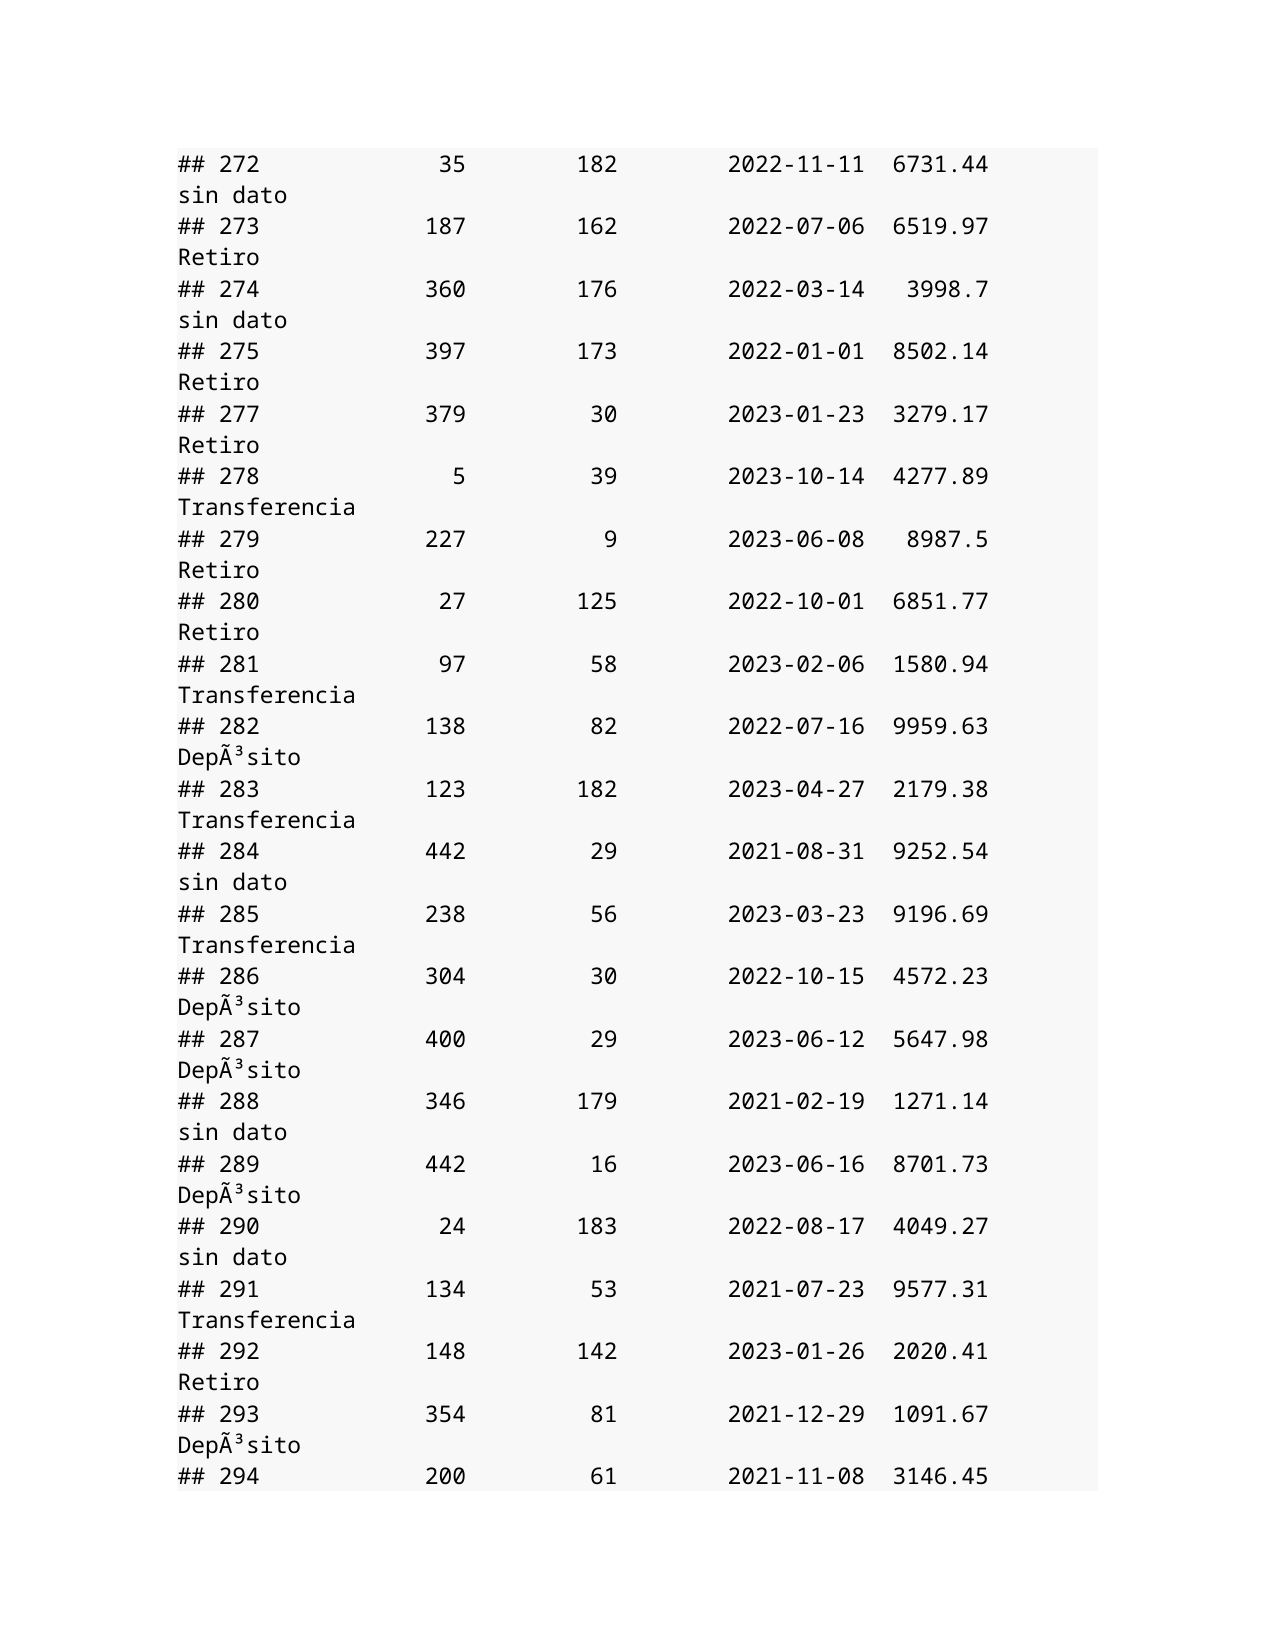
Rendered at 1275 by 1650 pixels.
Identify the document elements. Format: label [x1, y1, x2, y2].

text [177, 148, 1098, 1491]
